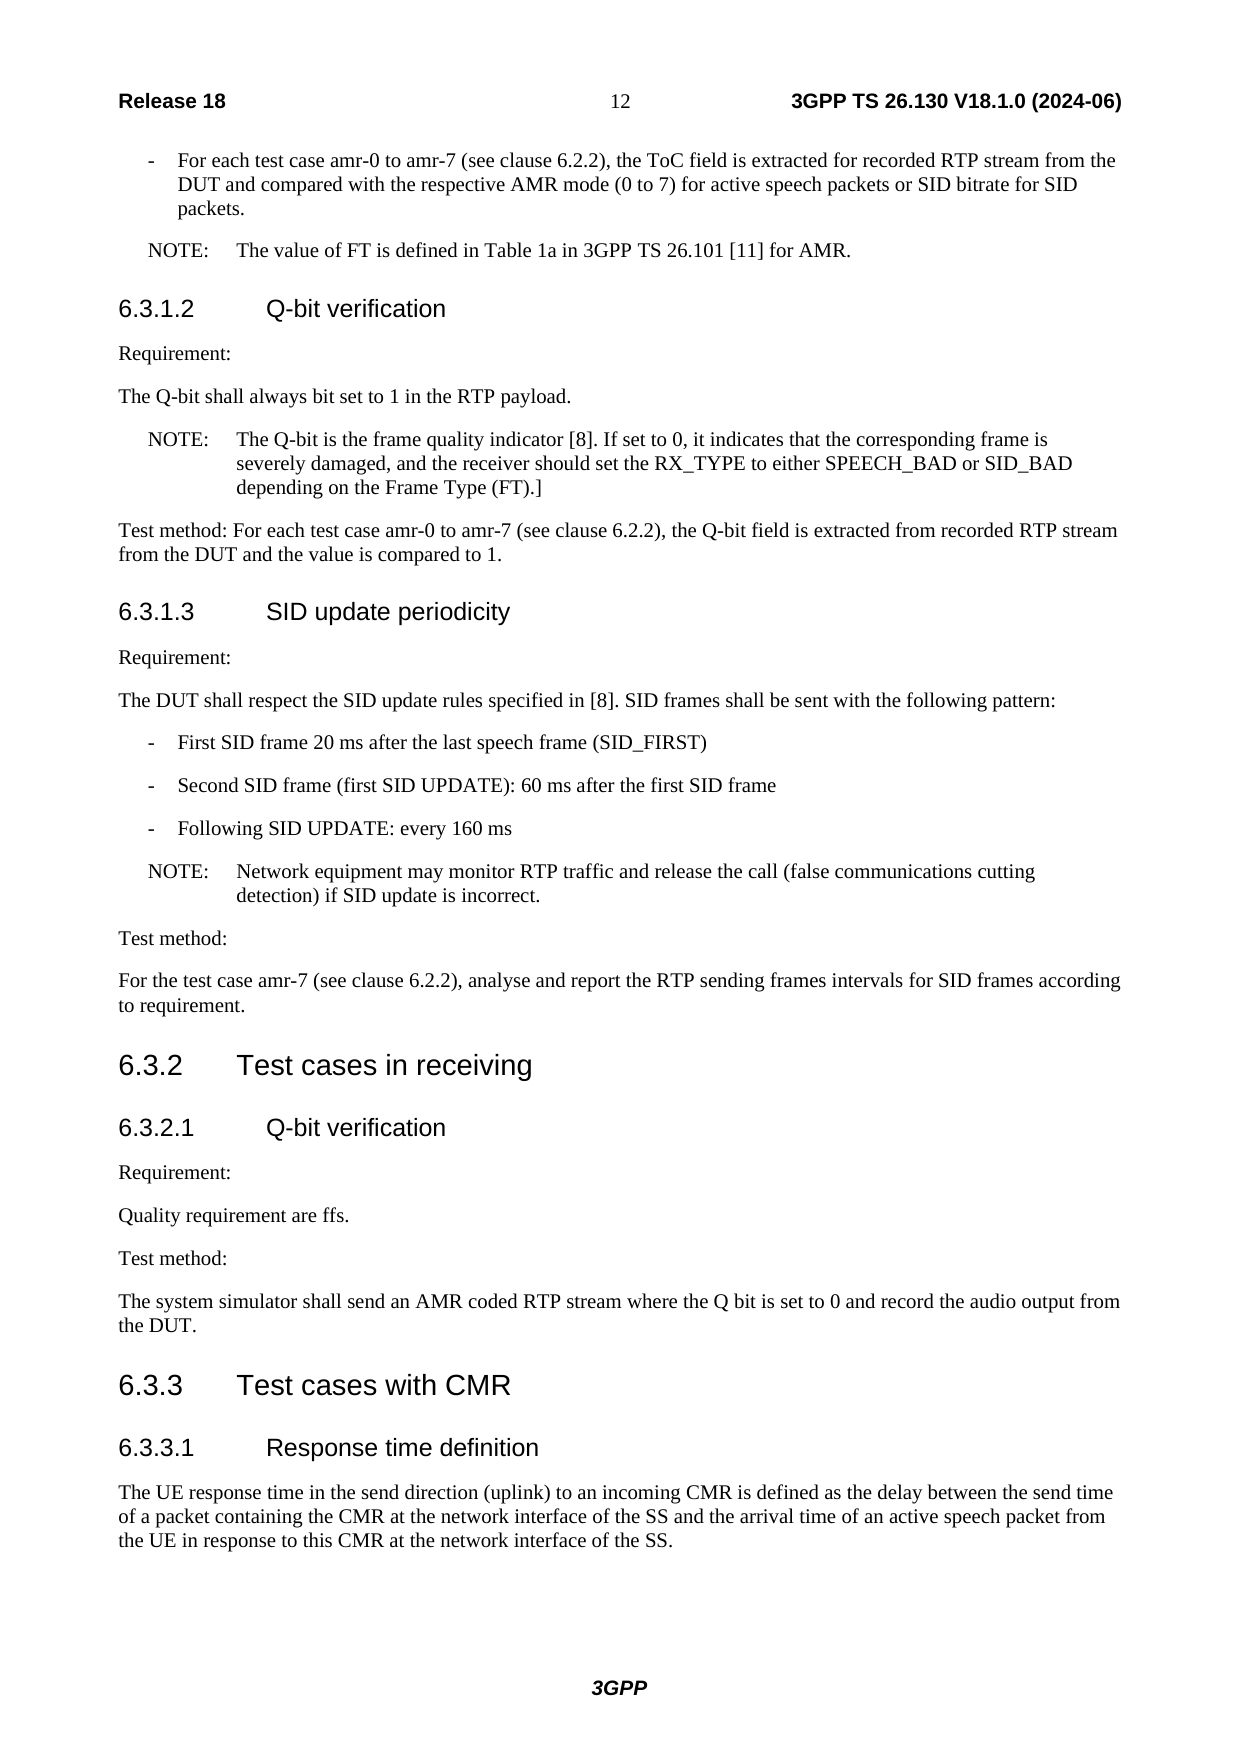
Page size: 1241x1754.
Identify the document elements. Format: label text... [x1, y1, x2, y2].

subtitle 6.3.2.1 Q-bit verification [118, 1113, 1122, 1141]
text Requirement: [118, 341, 1122, 365]
text Requirement: [118, 645, 1122, 669]
text Quality requirement are ffs. [118, 1203, 1122, 1227]
text NOTE: The Q-bit is the frame quality indicator [8]. If set to 0, it indicates that the corresponding frame is severely damaged, and the receiver should set the RX_TYPE to either SPEECH_BAD or SID_BAD depending on the frame type (FT).] [148, 427, 1122, 499]
subtitle 6.3.1.2 Q-bit verification [118, 294, 1122, 322]
text The DUT shall respect the SID update rules specified in [8]. SID frames shall be sent with the following pattern: [118, 687, 1122, 712]
text Test method: For each test case amr-0 to amr-7 (see clause 6.2.2), the Q-bit field is extracted from recorded RTP stream from the DUT and the value is compared to 1. [118, 518, 1122, 566]
text The Q-bit shall always bit set to 1 in the RTP payload. [118, 384, 1122, 408]
text For the test case amr-7 (see clause 6.2.2), analyse and report the RTP sending frames intervals for SID frames according to requirement. [118, 968, 1122, 1017]
text - Following SID UPDATE: every 160 ms [148, 816, 1122, 840]
text NOTE: The value of FT is defined in Table 1a in 3GPP TS 26.101 [11] for AMR. [148, 238, 1122, 262]
text The UE response time in the send direction (uplink) to an incoming CMR is defined as the delay between the send time of a packet containing the CMR at the network interface of the SS and the arrival time of an active speech packet from the UE in response to this CMR at the network interface of the SS. [118, 1480, 1122, 1552]
subtitle 6.3.2 Test cases in receiving [118, 1048, 1122, 1081]
text - Second SID frame (first SID UPDATE): 60 ms after the first SID frame [148, 773, 1122, 797]
subtitle 6.3.1.3 SID update periodicity [118, 597, 1122, 626]
text - First SID frame 20 ms after the last speech frame (SID_FIRST) [148, 730, 1122, 754]
text NOTE: Network equipment may monitor RTP traffic and release the call (false communications cutting detection) if SID update is incorrect. [148, 859, 1122, 907]
text The system simulator shall send an AMR coded RTP stream where the Q bit is set to 0 and record the audio output from the DUT. [118, 1288, 1122, 1337]
subtitle 6.3.3 Test cases with CMR [118, 1368, 1122, 1401]
text - For each test case amr-0 to amr-7 (see clause 6.2.2), the ToC field is extracted for recorded RTP stream from the DUT and compared with the respective AMR mode (0 to 7) for active speech packets or SID bitrate for SID packets. [148, 147, 1122, 220]
text Test method: [118, 1246, 1122, 1270]
subtitle 6.3.3.1 Response time definition [118, 1433, 1122, 1461]
text Requirement: [118, 1160, 1122, 1184]
text Test method: [118, 926, 1122, 950]
